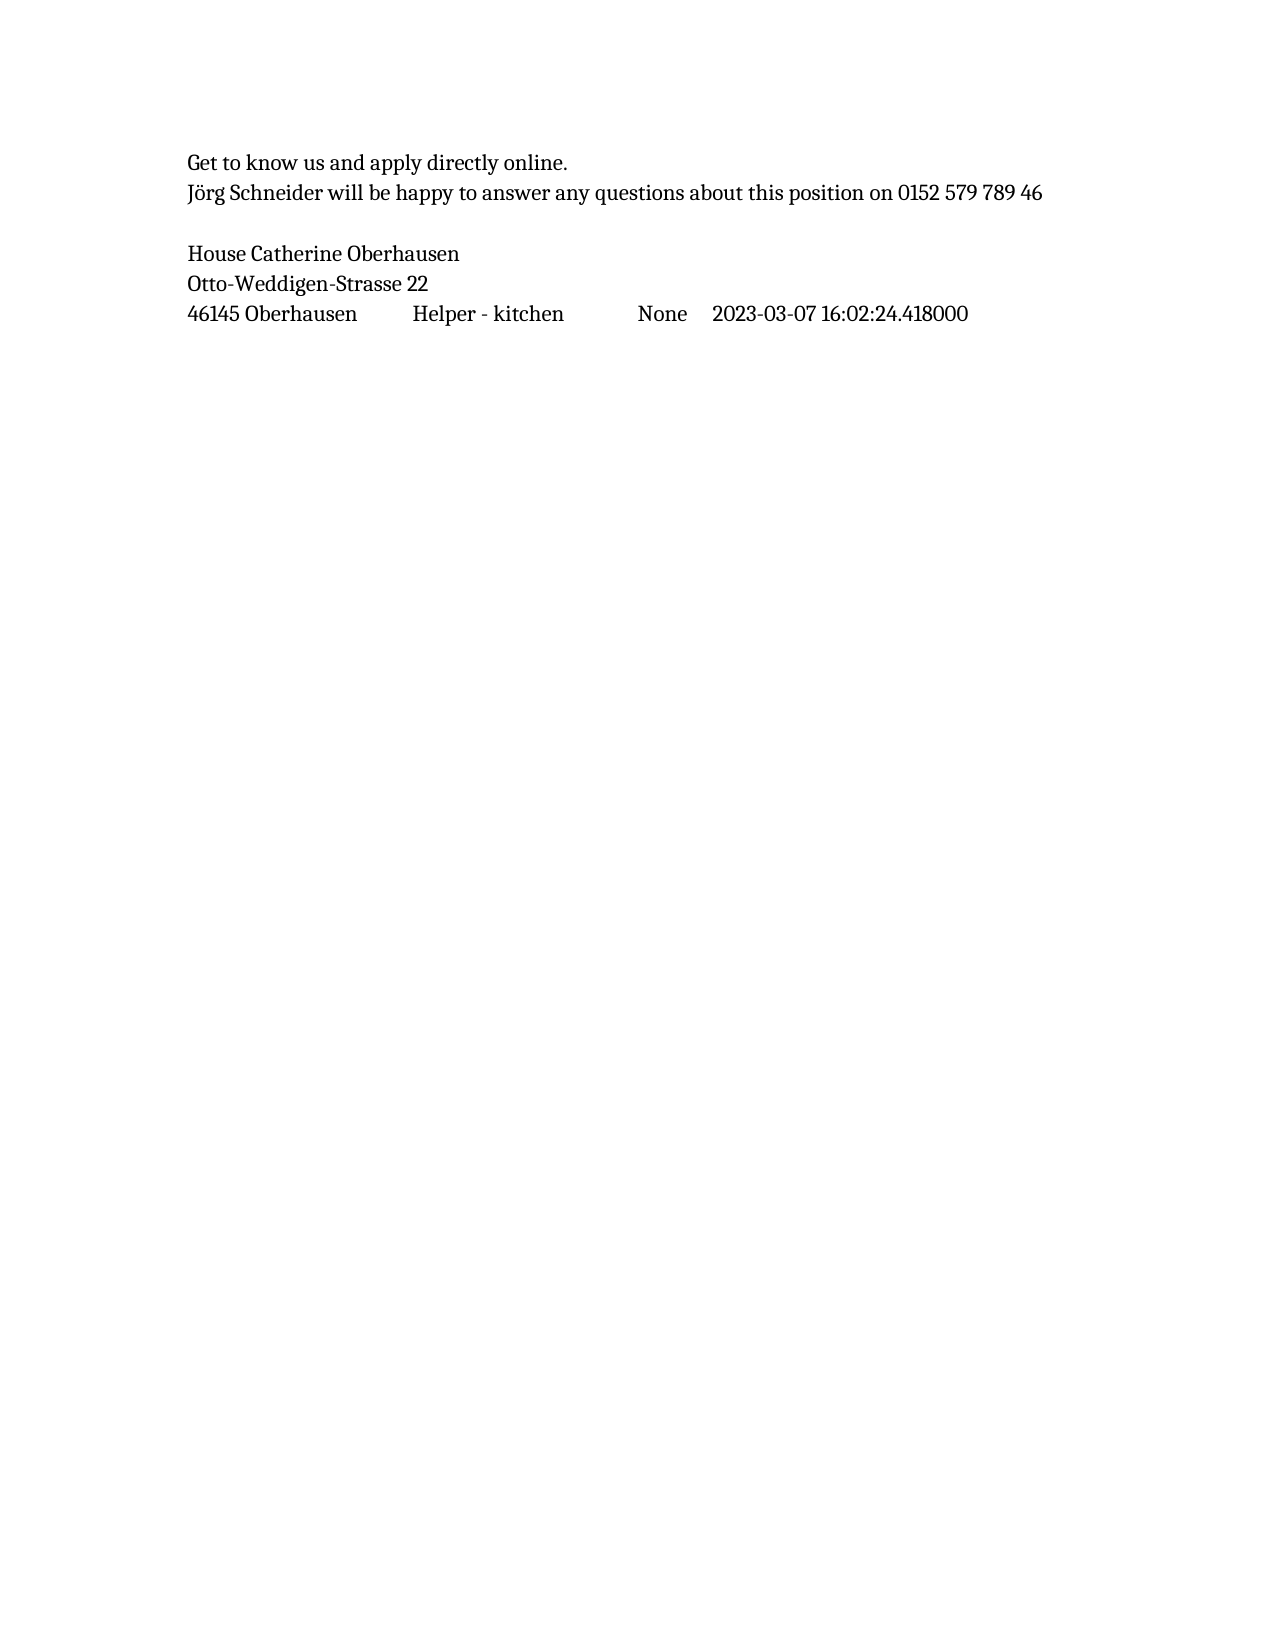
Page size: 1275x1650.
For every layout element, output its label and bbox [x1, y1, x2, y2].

text [187, 150, 1087, 358]
